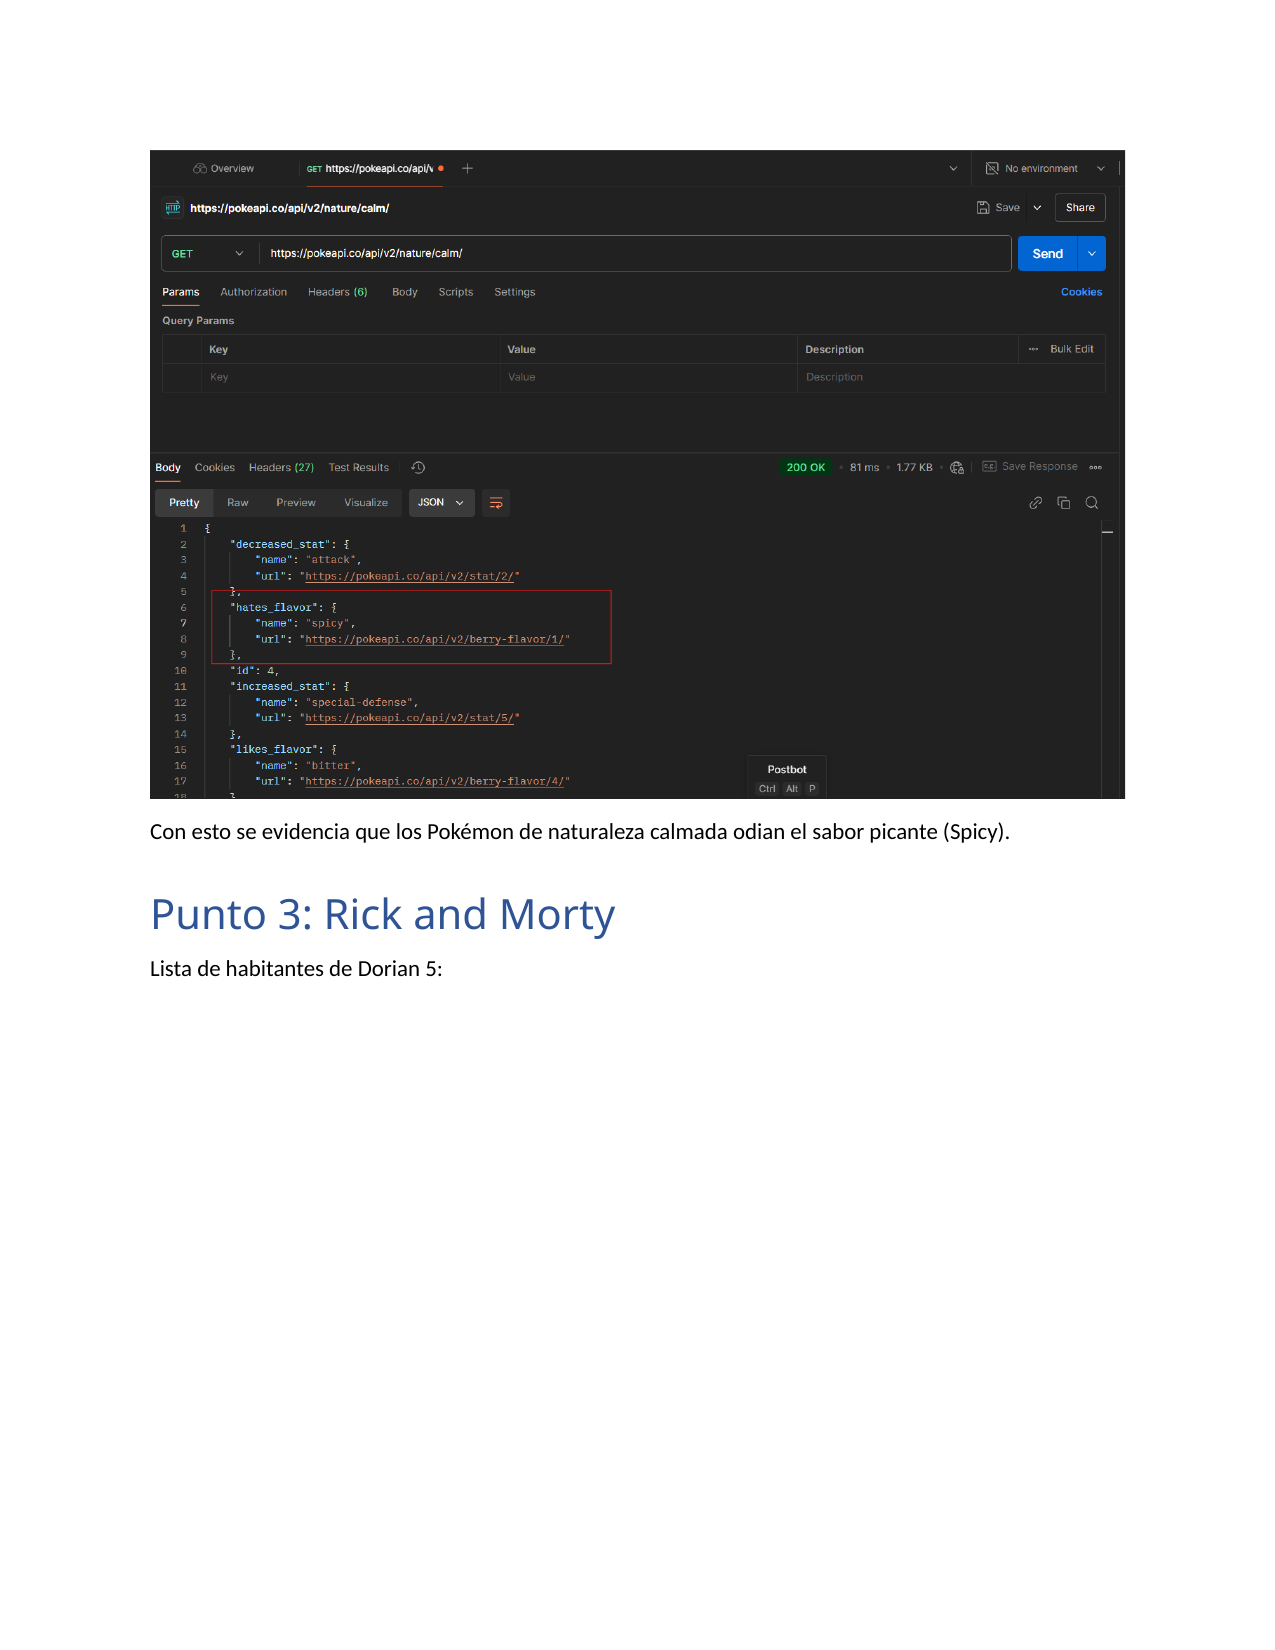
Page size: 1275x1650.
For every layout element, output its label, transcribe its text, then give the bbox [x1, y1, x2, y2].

text Con esto se evidencia que los Pokémon de naturaleza calmada odian el sabor picante (Spicy). [150, 817, 1125, 845]
text Lista de habitantes de Dorian 5: [150, 954, 1125, 982]
picture [150, 150, 1125, 799]
subtitle Punto 3: Rick and Morty [150, 885, 1125, 942]
